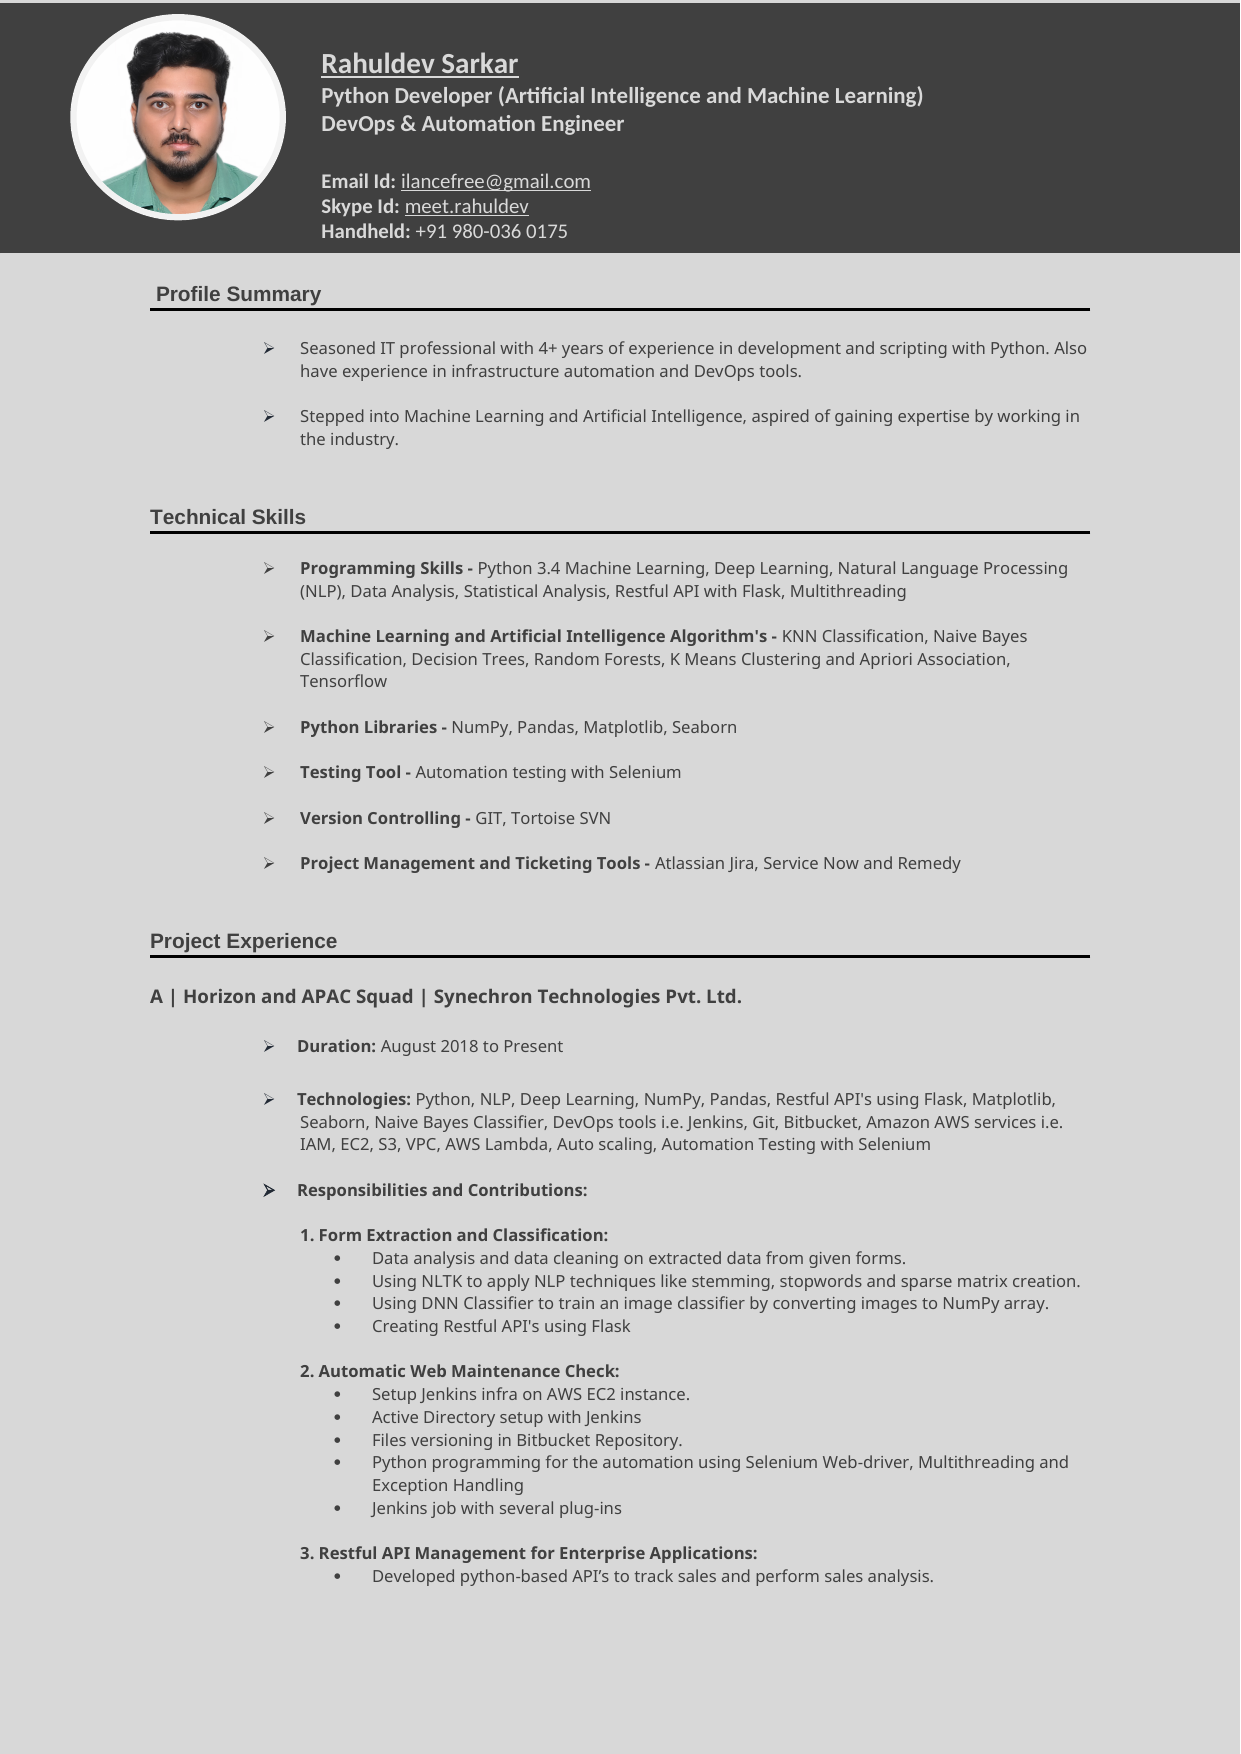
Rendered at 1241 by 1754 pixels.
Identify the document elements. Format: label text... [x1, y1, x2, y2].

list Setup Jenkins infra on AWS EC2 instance. [334, 1383, 1090, 1406]
list 3. Restful API Management for Enterprise Applications: [300, 1542, 1090, 1564]
list Data analysis and data cleaning on extracted data from given forms. [334, 1247, 1090, 1269]
list Technologies: Python, NLP, Deep Learning, NumPy, Pandas, Restful API's using Flask, Matplotlib, Seaborn, Naive Bayes Classifier, DevOps tools i.e. Jenkins, Git, Bitbucket, Amazon AWS services i.e. IAM, EC2, S3, VPC, AWS Lambda, Auto scaling, Automation Testing with Selenium [262, 1088, 1090, 1156]
list Creating Restful API's using Flask [334, 1315, 1090, 1337]
list Version Controlling - GIT, Tortoise SVN [262, 806, 1090, 829]
text Project Experience [150, 929, 1090, 955]
text Profile Summary [150, 150, 1090, 308]
list Using DNN Classifier to train an image classifier by converting images to NumPy array. [334, 1292, 1090, 1315]
list Files versioning in Bitbucket Repository. [334, 1428, 1090, 1451]
list Seasoned IT professional with 4+ years of experience in development and scripting with Python. Also have experience in infrastructure automation and DevOps tools. [262, 337, 1090, 382]
list 2. Automatic Web Maintenance Check: [300, 1337, 1090, 1383]
list Developed python-based API’s to track sales and perform sales analysis. [334, 1564, 1090, 1587]
list Programming Skills - Python 3.4 Machine Learning, Deep Learning, Natural Language Processing (NLP), Data Analysis, Statistical Analysis, Restful API with Flask, Multithreading [262, 556, 1090, 602]
list Machine Learning and Artificial Intelligence Algorithm's - KNN Classification, Naive Bayes Classification, Decision Trees, Random Forests, K Means Clustering and Apriori Association, Tensorflow [262, 624, 1090, 693]
text A | Horizon and APAC Squad | Synechron Technologies Pvt. Ltd. [150, 983, 1090, 1009]
list Active Directory setup with Jenkins [334, 1406, 1090, 1428]
list Python programming for the automation using Selenium Web-driver, Multithreading and Exception Handling [334, 1451, 1090, 1496]
list Jenkins job with several plug-ins [334, 1496, 1090, 1519]
text Technical Skills [150, 504, 1090, 531]
list Responsibilities and Contributions: 1. Form Extraction and Classification: [262, 1178, 1090, 1247]
list Project Management and Ticketing Tools - Atlassian Jira, Service Now and Remedy [262, 852, 1090, 874]
list Testing Tool - Automation testing with Selenium [262, 761, 1090, 783]
list Stepped into Machine Learning and Artificial Intelligence, aspired of gaining expertise by working in the industry. [262, 405, 1090, 481]
list Using NLTK to apply NLP techniques like stemming, stopwords and sparse matrix creation. [334, 1269, 1090, 1292]
picture [77, 21, 279, 214]
list Python Libraries - NumPy, Pandas, Matplotlib, Seaborn [262, 715, 1090, 738]
list Duration: August 2018 to Present [262, 1034, 1090, 1088]
